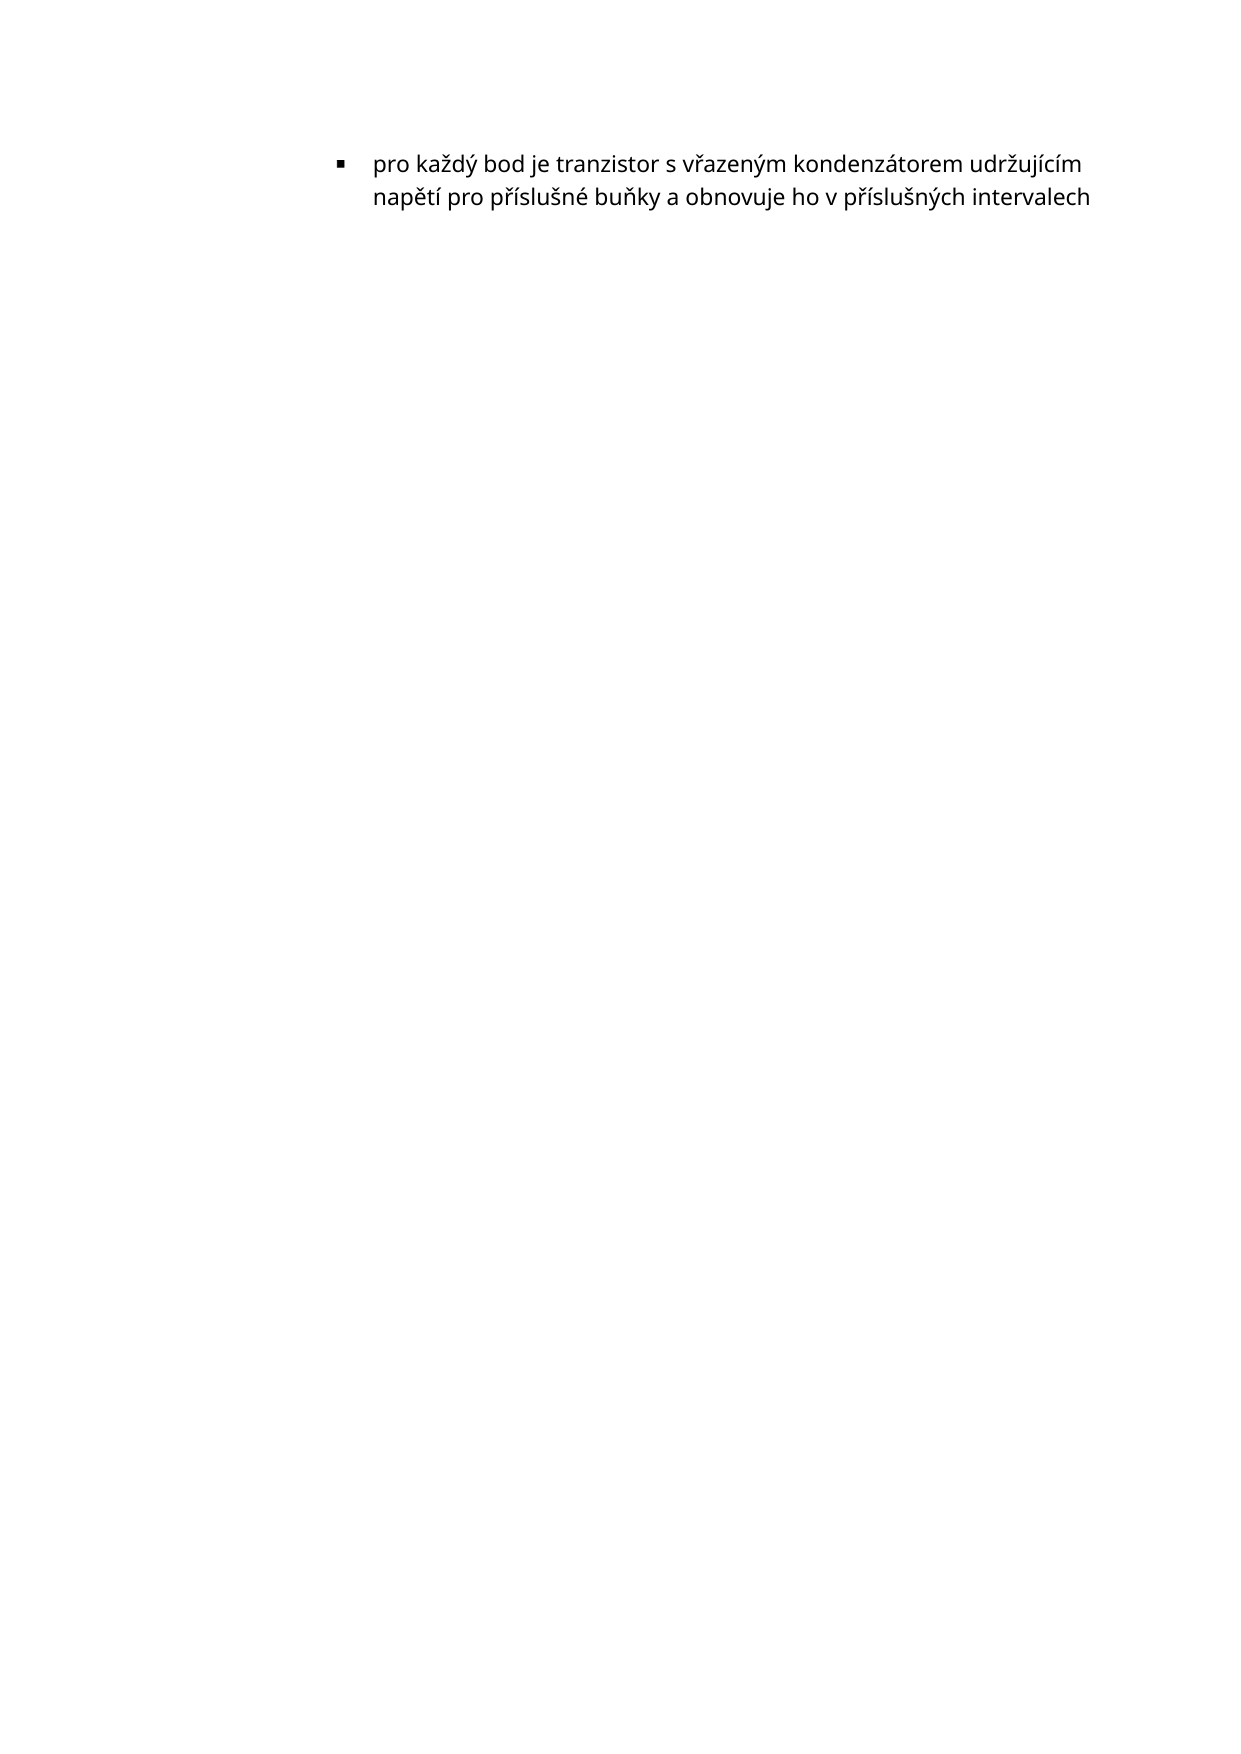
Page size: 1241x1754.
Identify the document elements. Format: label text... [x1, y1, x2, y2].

list pro každý bod je tranzistor s vřazeným kondenzátorem udržujícím napětí pro příslušné buňky a obnovuje ho v příslušných intervalech [335, 148, 1093, 213]
